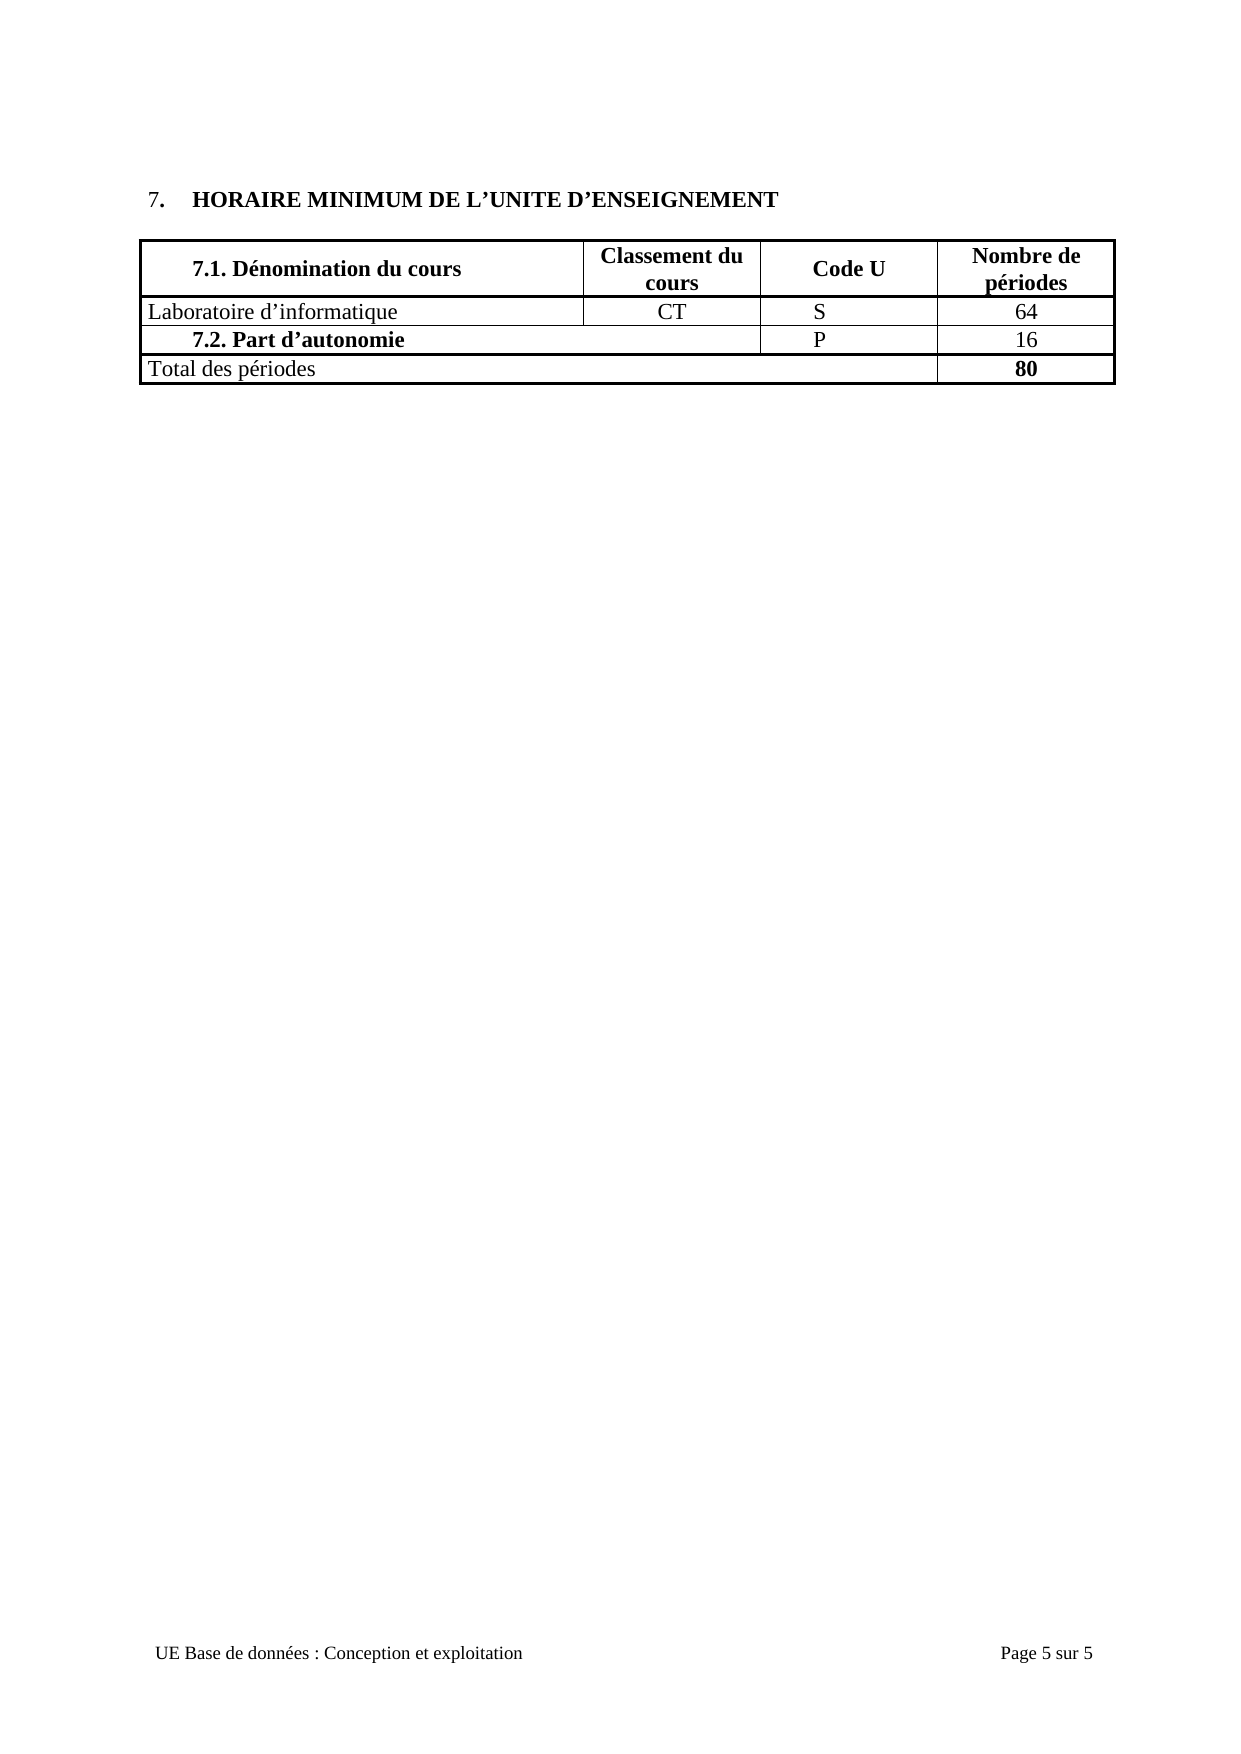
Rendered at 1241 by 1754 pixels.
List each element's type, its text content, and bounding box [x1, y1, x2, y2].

table_header Classement du cours [584, 242, 760, 295]
table_cell S [761, 298, 937, 324]
table_cell 7.2. Part d’autonomie [142, 326, 760, 352]
table_cell Total des périodes [142, 356, 760, 382]
table_header 7.1. Dénomination du cours [142, 242, 583, 295]
text 7. HORAIRE MINIMUM DE L’UNITE D’ENSEIGNEMENT [148, 186, 1093, 213]
table_cell 16 [938, 326, 1113, 352]
table_header Nombre de périodes [938, 242, 1113, 295]
table_cell Laboratoire d’informatique [142, 298, 583, 324]
table_cell 64 [938, 298, 1113, 324]
table_cell CT [584, 298, 760, 324]
table_cell P [761, 326, 937, 352]
table_header Code U [761, 242, 937, 295]
table_cell 80 [938, 356, 1113, 382]
table_cell [760, 356, 937, 382]
